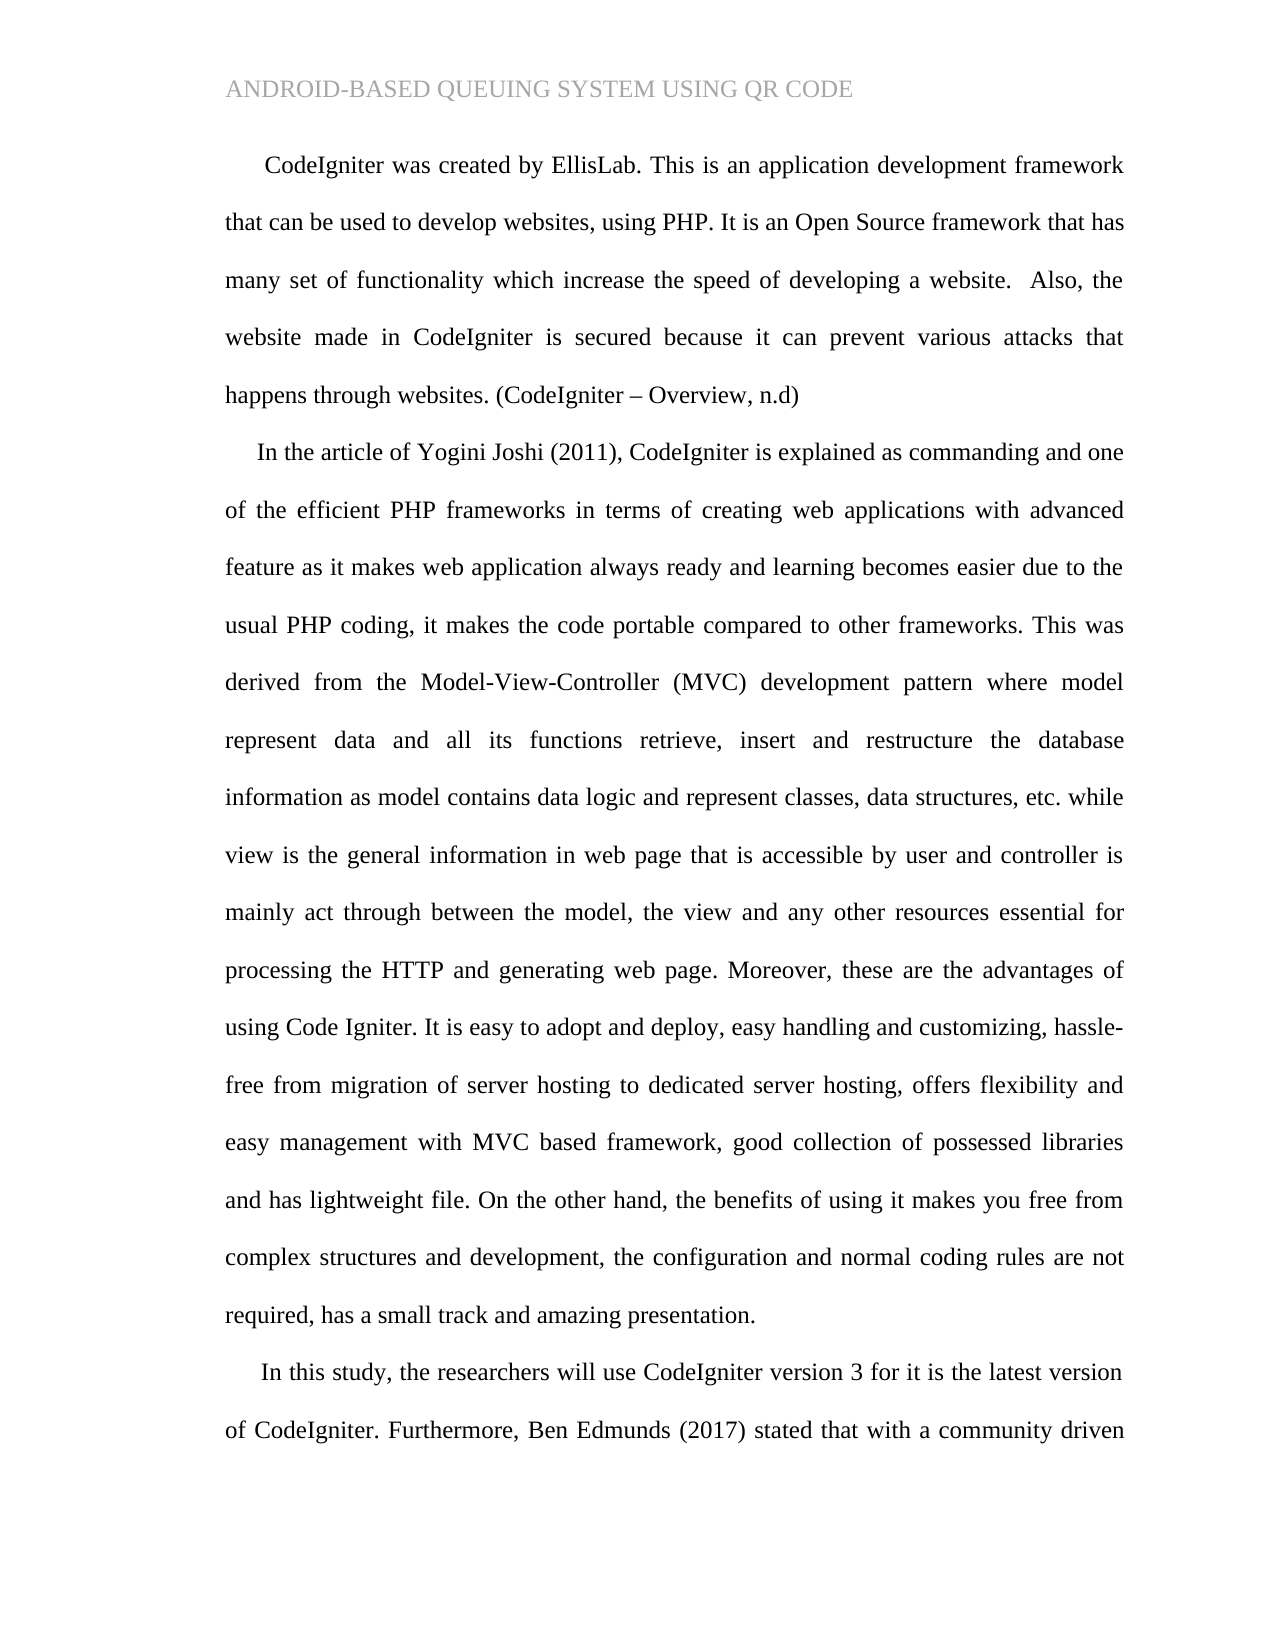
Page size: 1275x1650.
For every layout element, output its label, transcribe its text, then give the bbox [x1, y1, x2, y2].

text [225, 1357, 1125, 1444]
text In the article of Yogini Joshi (2011), CodeIgniter is explained as commanding and one of the efficient PHP frameworks in terms of creating web applications with advanced feature as it makes web application always ready and learning becomes easier due to the usual PHP coding, it makes the code portable compared to other frameworks. This was derived from the Model-View-Controller (MVC) development pattern where model represent data and all its functions retrieve, insert and restructure the database information as model contains data logic and represent classes, data structures, etc. while view is the general information in web page that is accessible by user and controller is mainly act through between the model, the view and any other resources essential for processing the HTTP and generating web page. Moreover, these are the advantages of using Code Igniter. It is easy to adopt and deploy, easy handling and customizing, hassle-free from migration of server hosting to dedicated server hosting, offers flexibility and easy management with MVC based framework, good collection of possessed libraries and has lightweight file. On the other hand, the benefits of using it makes you free from complex structures and development, the configuration and normal coding rules are not required, has a small track and amazing presentation. [225, 437, 1125, 1329]
text CodeIgniter was created by EllisLab. This is an application development framework that can be used to develop websites, using PHP. It is an Open Source framework that has many set of functionality which increase the speed of developing a website. Also, the website made in CodeIgniter is secured because it can prevent various attacks that happens through websites. (CodeIgniter – Overview, n.d) [225, 150, 1125, 409]
